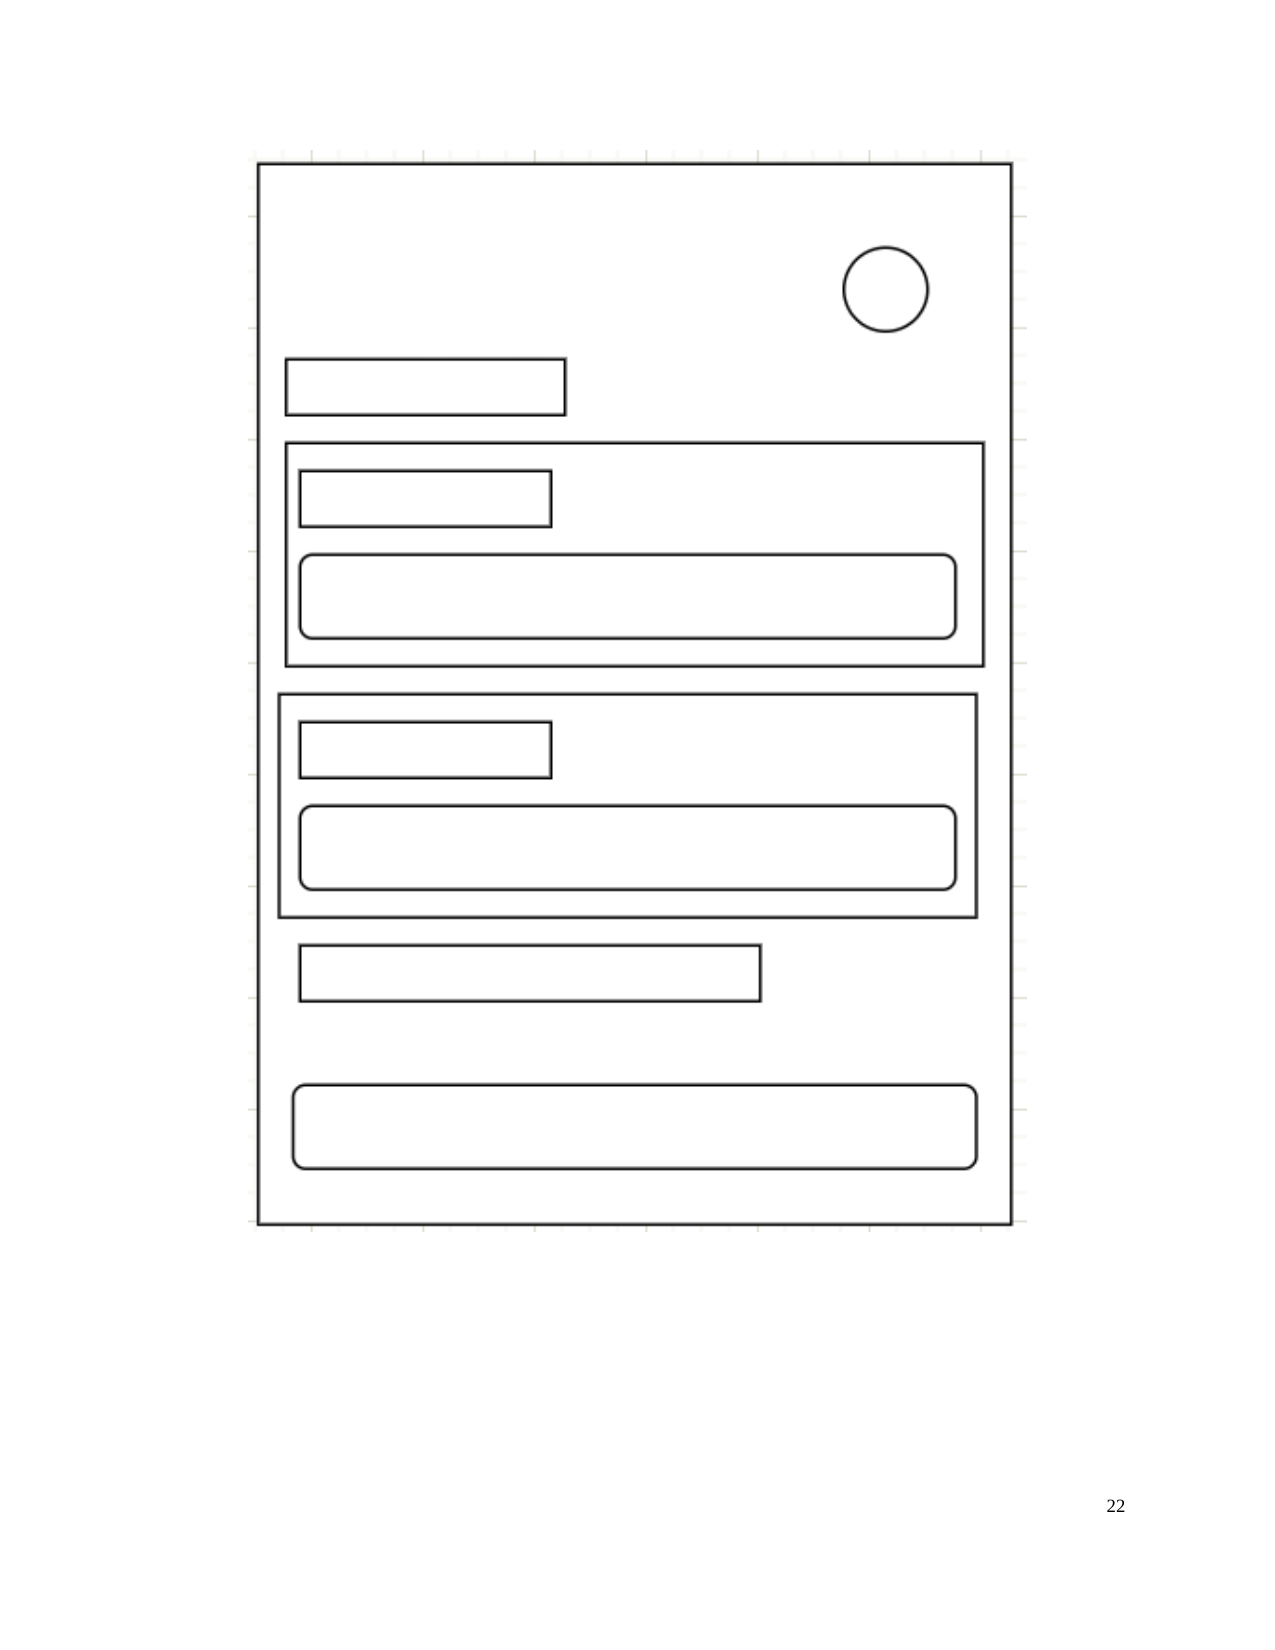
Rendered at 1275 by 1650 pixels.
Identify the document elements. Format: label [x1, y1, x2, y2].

picture [248, 150, 1027, 1232]
